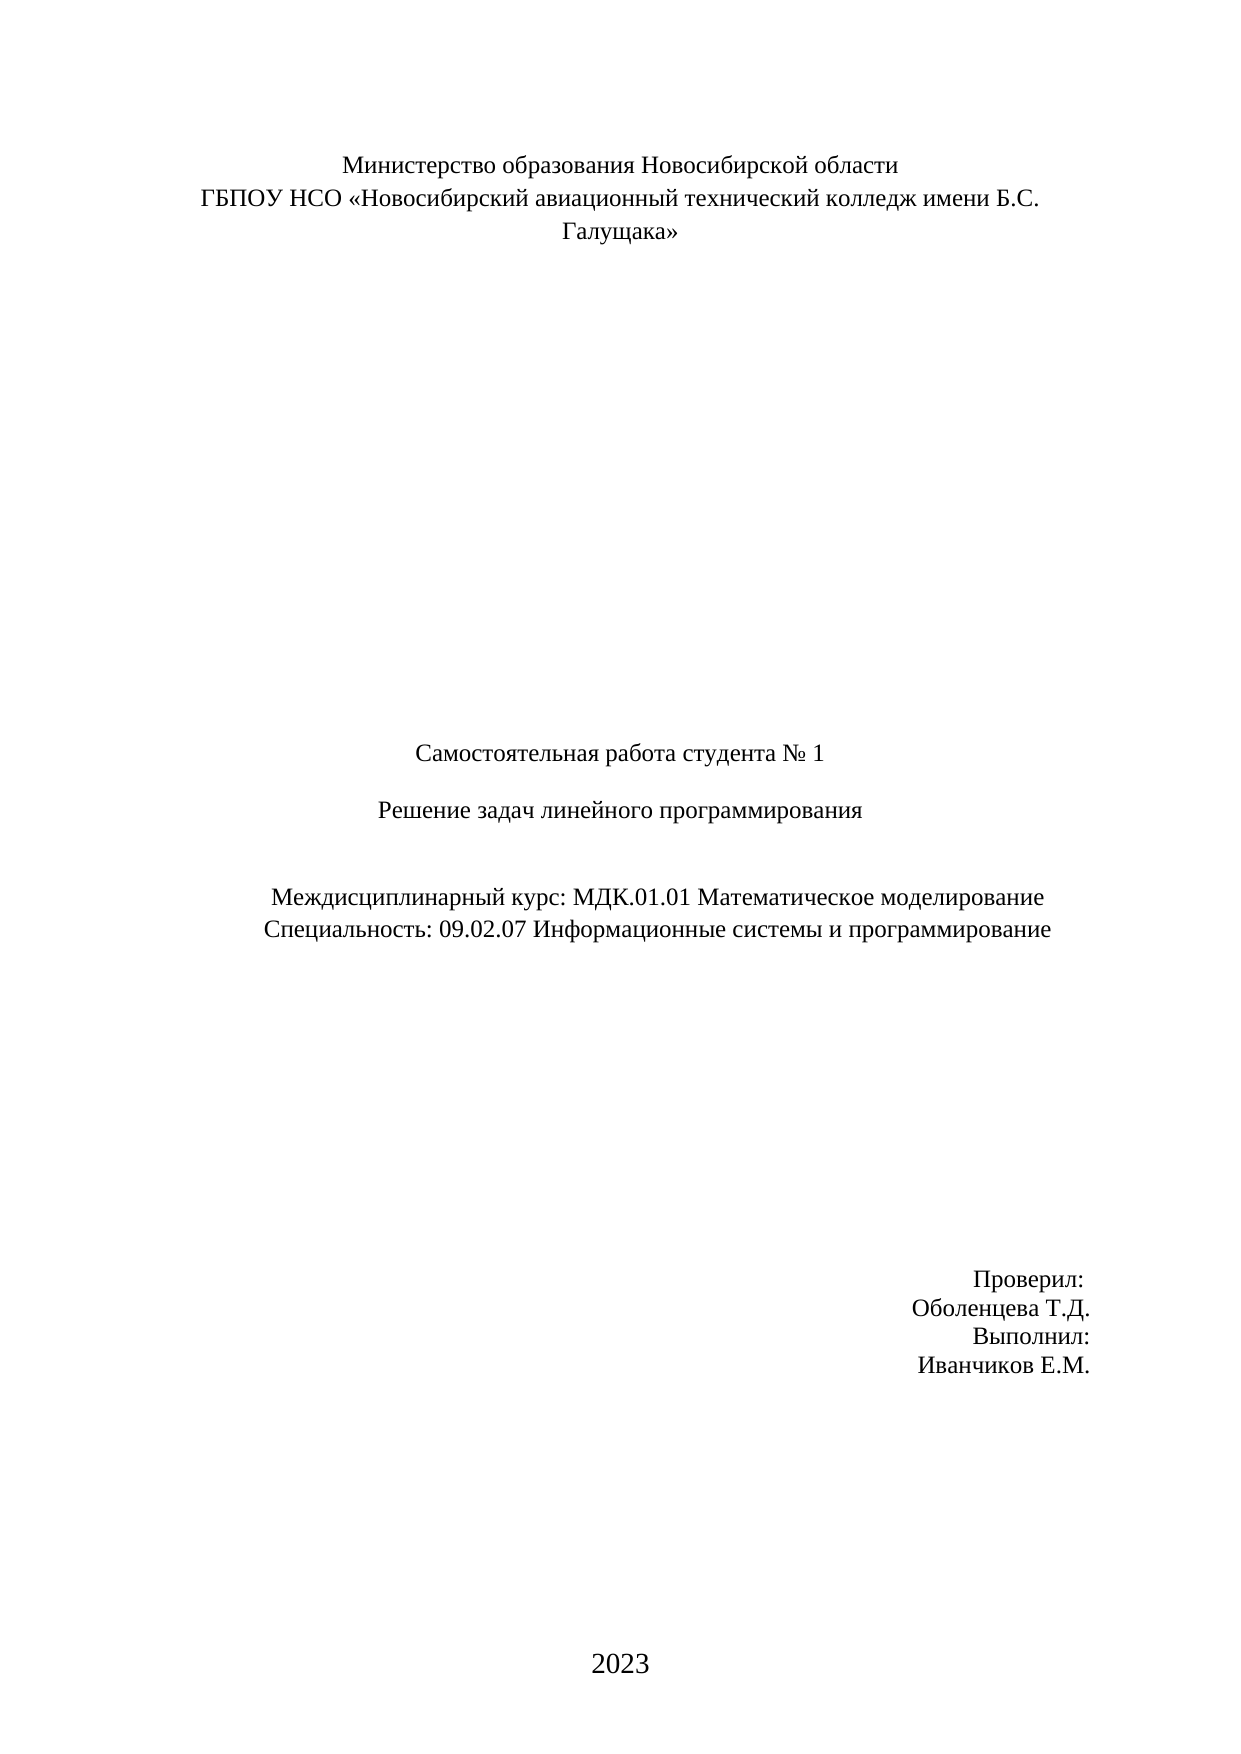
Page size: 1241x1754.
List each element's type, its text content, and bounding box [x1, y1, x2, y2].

text Иванчиков Е.М. [150, 1350, 1090, 1379]
text Самостоятельная работа студента № 1 [150, 738, 1090, 767]
text Специальность: 09.02.07 Информационные системы и программирование [225, 914, 1090, 943]
text ГБПОУ НСО «Новосибирский авиационный технический колледж имени Б.С. Галущака» [150, 183, 1090, 245]
text Выполнил: [814, 1321, 1090, 1350]
text Проверил: Оболенцева Т.Д. [814, 1264, 1090, 1321]
text Междисциплинарный курс: МДК.01.01 Математическое моделирование [225, 882, 1090, 910]
text Решение задач линейного программирования [150, 795, 1090, 824]
text Министерство образования Новосибирской области [150, 150, 1090, 179]
